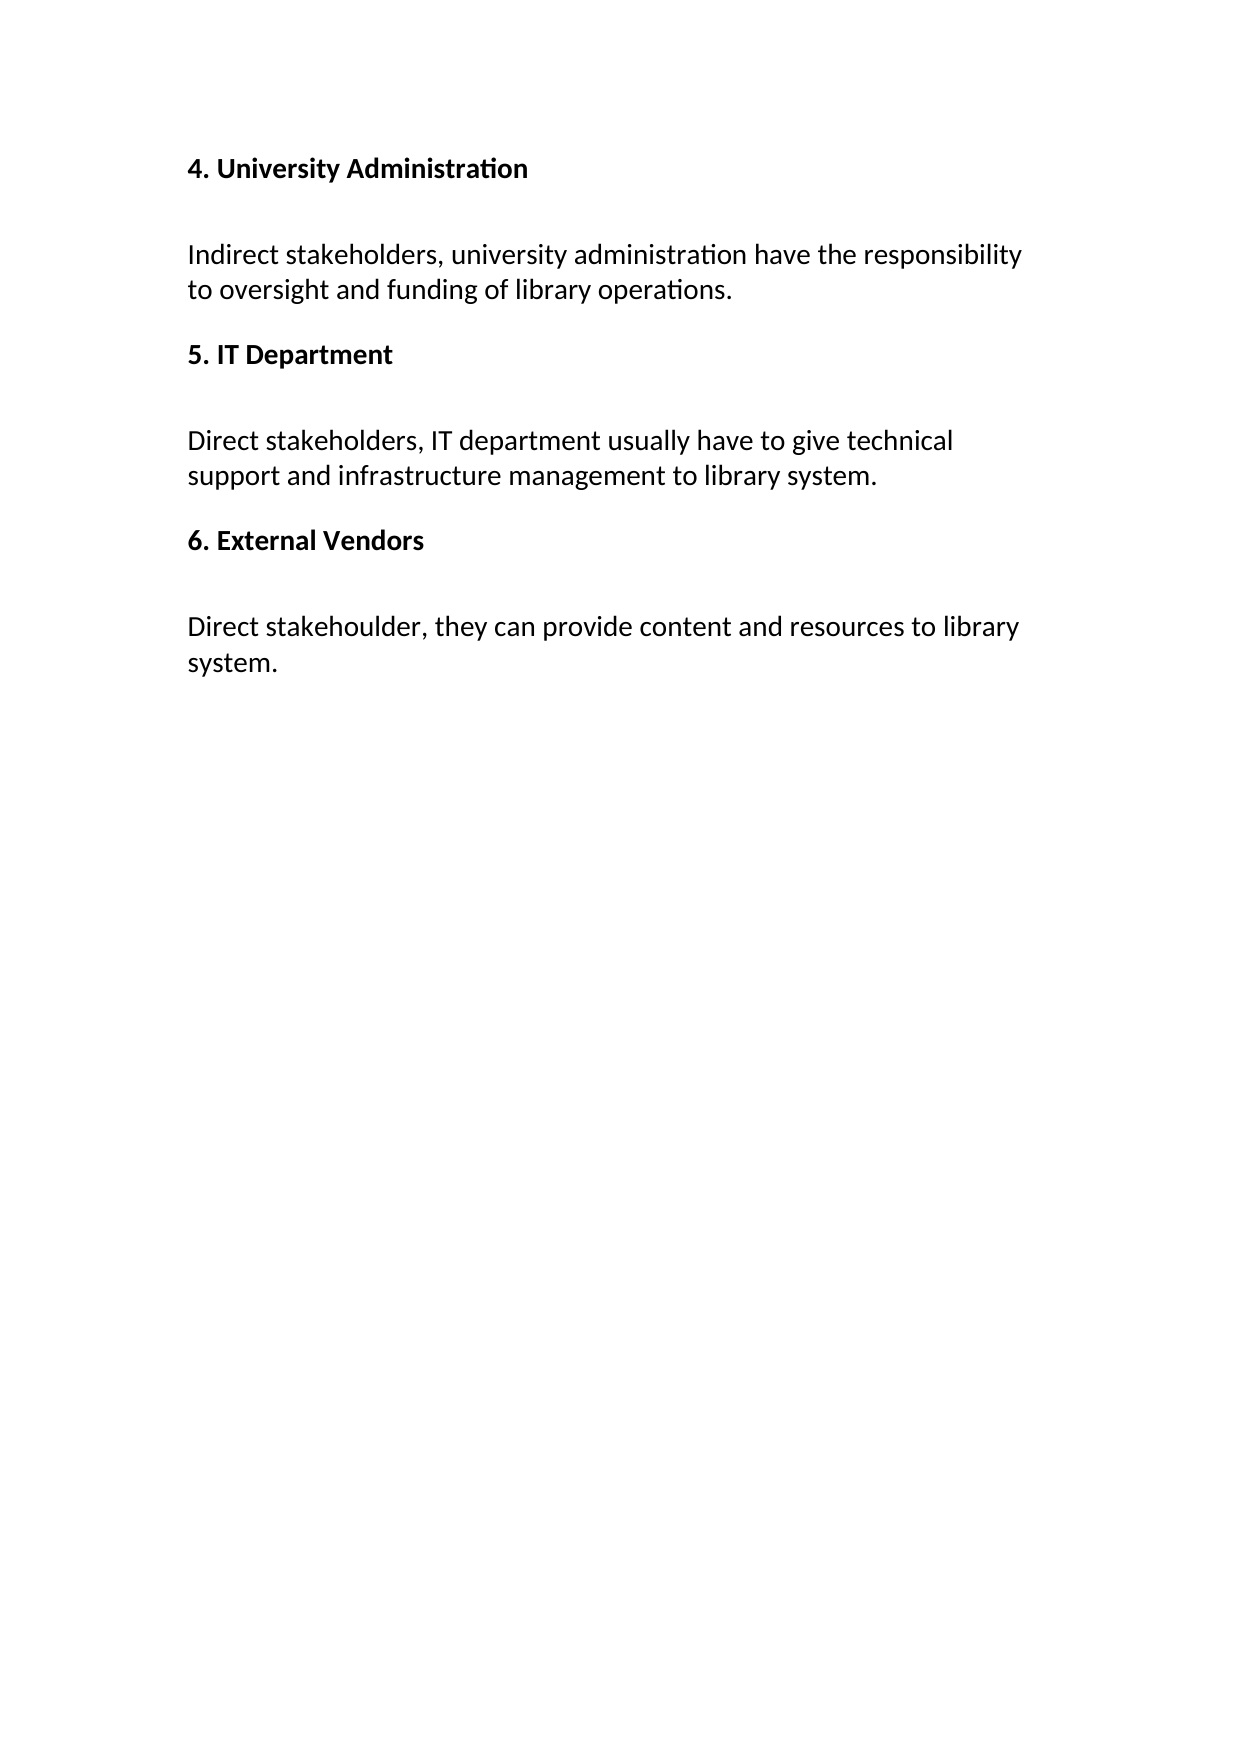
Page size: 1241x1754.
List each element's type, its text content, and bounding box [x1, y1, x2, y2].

text Direct stakeholders, IT department usually have to give technical support and infrastructure management to library system. [187, 422, 1053, 493]
subtitle IT Department [187, 336, 1053, 372]
subtitle University Administration [187, 150, 1053, 186]
text Direct stakehoulder, they can provide content and resources to library system. [187, 608, 1053, 679]
subtitle External Vendors [187, 522, 1053, 558]
text Indirect stakeholders, university administration have the responsibility to oversight and funding of library operations. [187, 236, 1053, 307]
